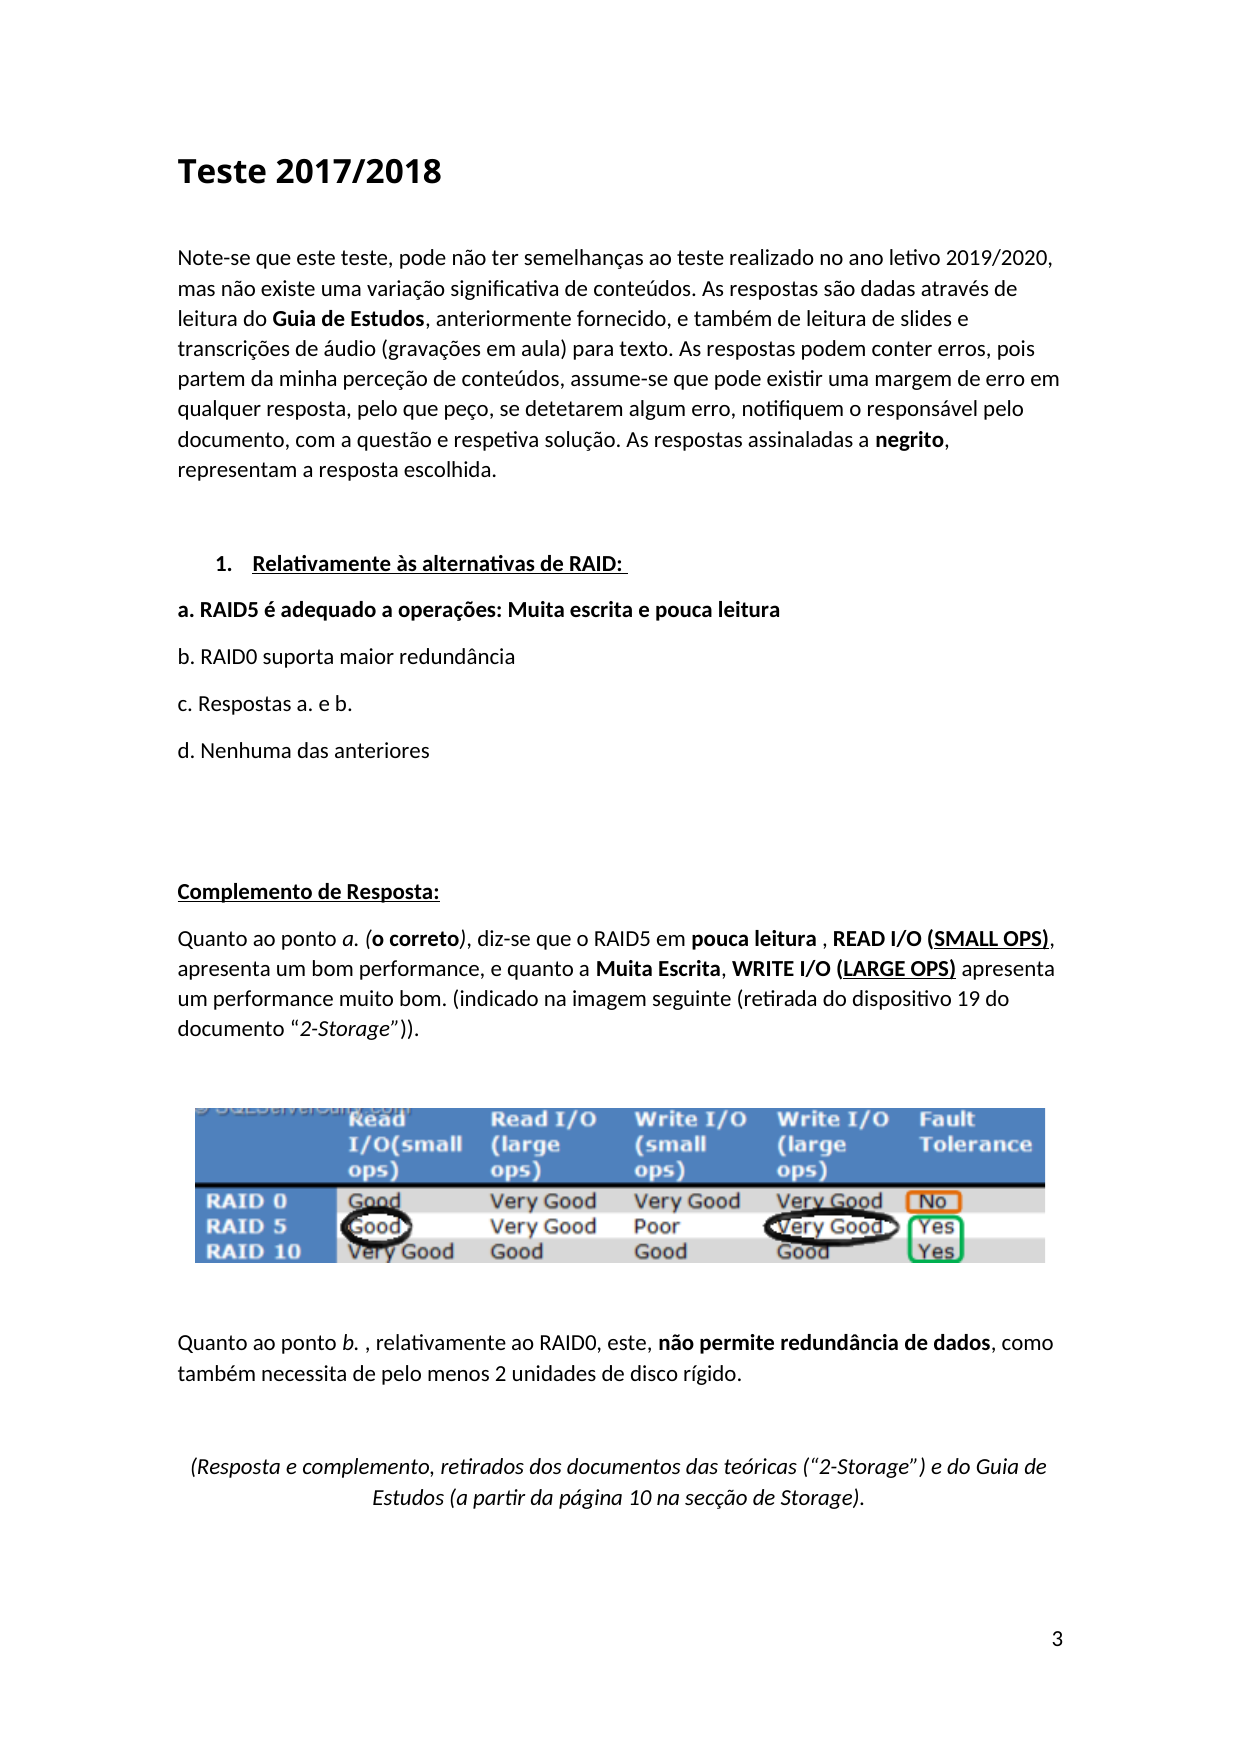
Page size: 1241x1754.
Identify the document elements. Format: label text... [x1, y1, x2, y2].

subtitle Teste 2017/2018 [177, 148, 1063, 193]
text Complemento de Resposta: [177, 877, 1063, 905]
text Note-se que este teste, pode não ter semelhanças ao teste realizado no ano letivo 2019/2020, mas não existe uma variação significativa de conteúdos. As respostas são dadas através de leitura do Guia de Estudos, anteriormente fornecido, e também de leitura de slides e transcrições de áudio (gravações em aula) para texto. As respostas podem conter erros, pois partem da minha perceção de conteúdos, assume-se que pode existir uma margem de erro em qualquer resposta, pelo que peço, se detetarem algum erro, notifiquem o responsável pelo documento, com a questão e respetiva solução. As respostas assinaladas a negrito, representam a resposta escolhida. [177, 243, 1063, 483]
text b. RAID0 suporta maior redundância [177, 642, 1063, 670]
list Relativamente às alternativas de RAID: [215, 549, 1063, 577]
text Quanto ao ponto b. , relativamente ao RAID0, este, não permite redundância de dados, como também necessita de pelo menos 2 unidades de disco rígido. [177, 1328, 1063, 1387]
text d. Nenhuma das anteriores [177, 736, 1063, 764]
text a. RAID5 é adequado a operações: Muita escrita e pouca leitura [177, 596, 1063, 623]
text (Resposta e complemento, retirados dos documentos das teóricas (“2-Storage”) e do Guia de Estudos (a partir da página 10 na secção de Storage). [177, 1452, 1063, 1511]
picture [195, 1108, 1045, 1263]
text Quanto ao ponto a. (o correto), diz-se que o RAID5 em pouca leitura , READ I/O (SMALL OPS), apresenta um bom performance, e quanto a Muita Escrita, WRITE I/O (LARGE OPS) apresenta um performance muito bom. (indicado na imagem seguinte (retirada do dispositivo 19 do documento “2-Storage”)). [177, 924, 1063, 1042]
text c. Respostas a. e b. [177, 689, 1063, 717]
